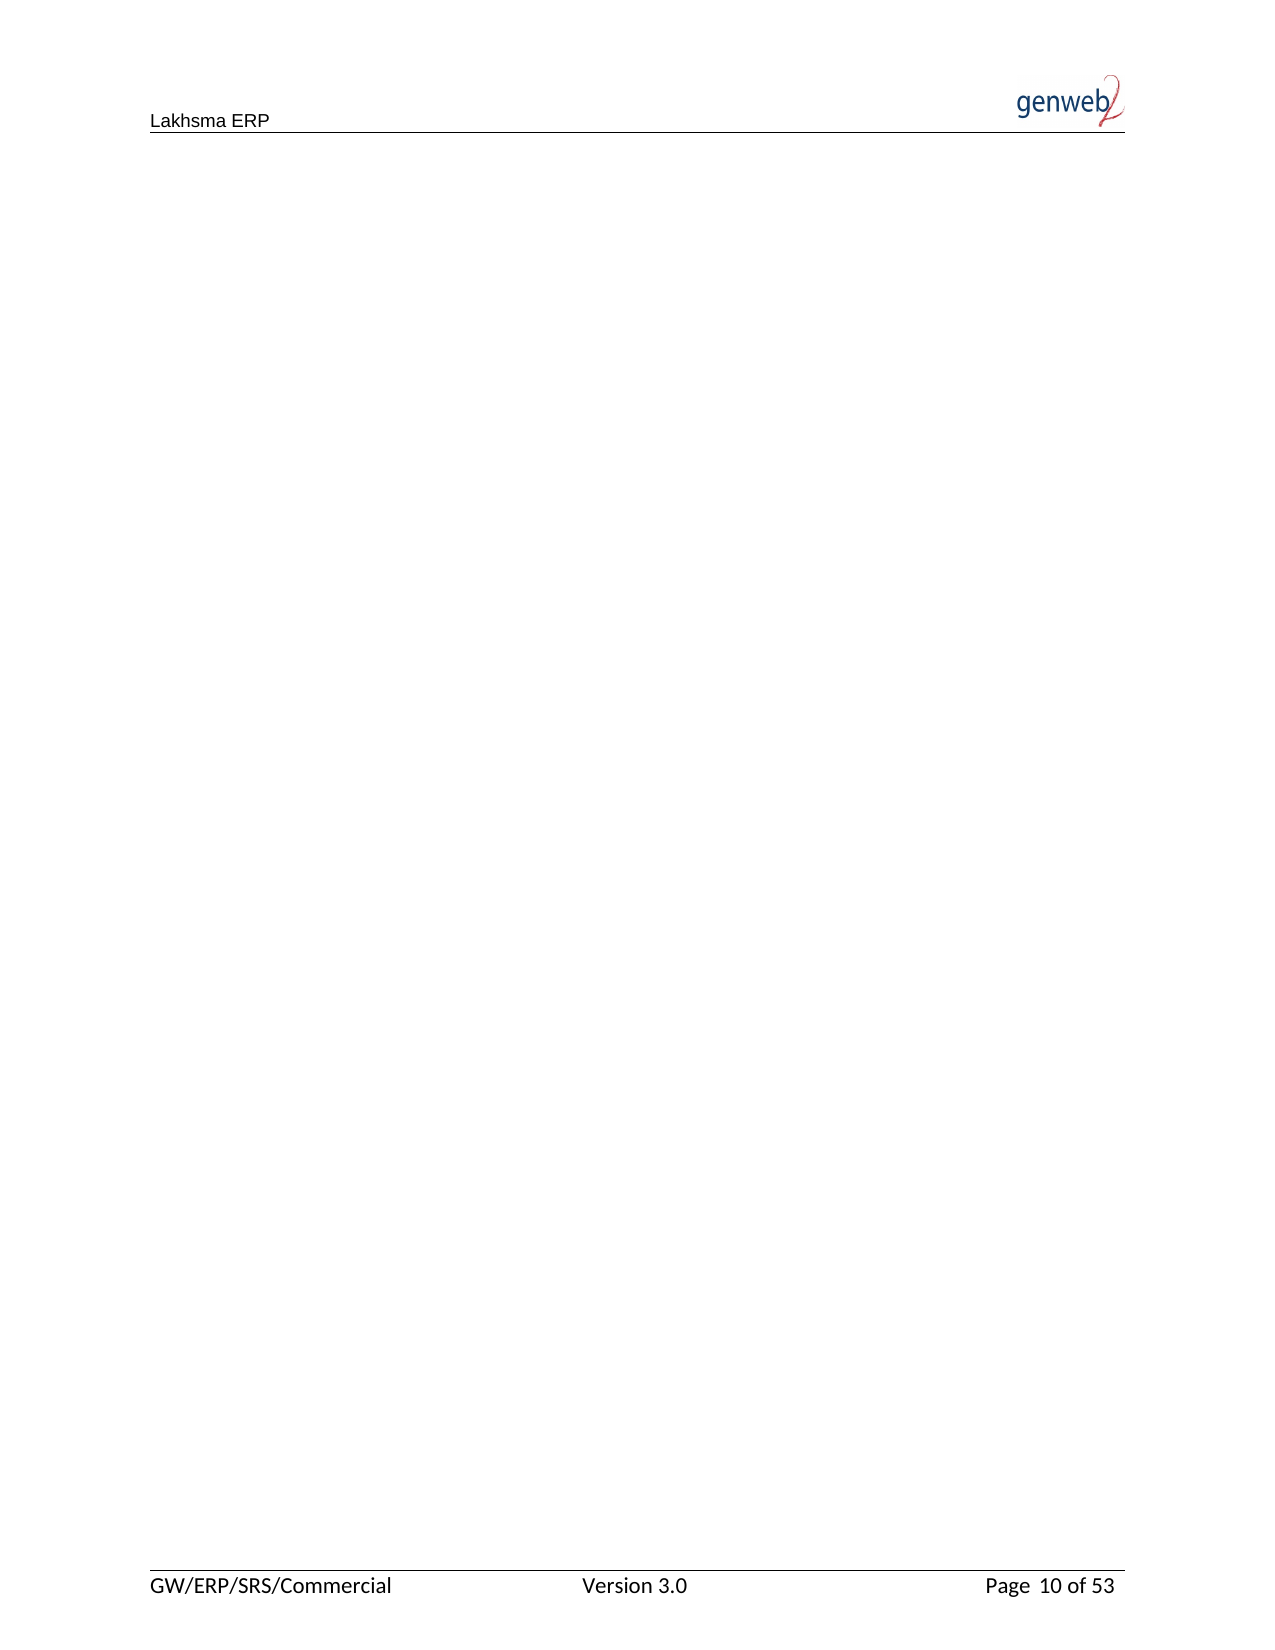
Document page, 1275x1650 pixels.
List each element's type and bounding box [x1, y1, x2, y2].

picture [1017, 75, 1125, 128]
